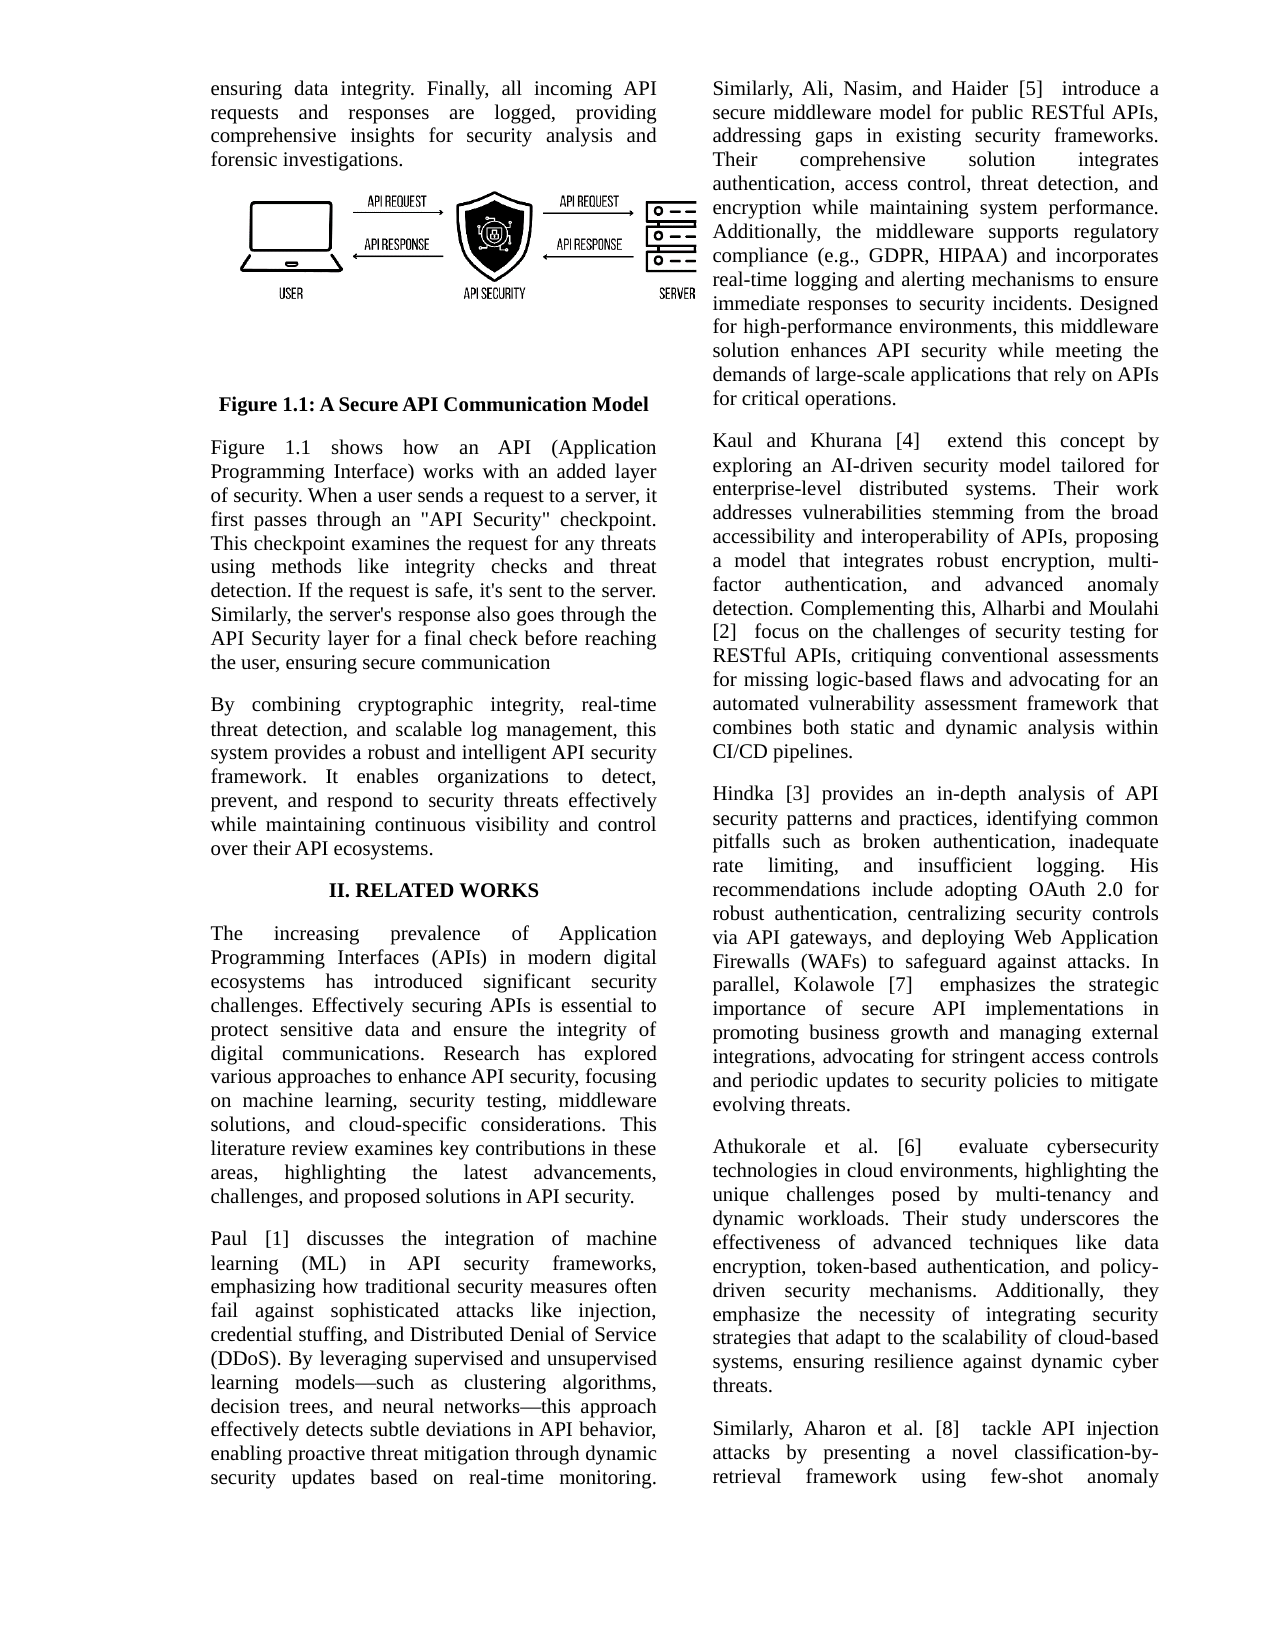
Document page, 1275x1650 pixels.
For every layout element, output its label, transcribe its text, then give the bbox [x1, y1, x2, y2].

text Athukorale et al. [6] evaluate cybersecurity technologies in cloud environments, highlighting the unique challenges posed by multi-tenancy and dynamic workloads. Their study underscores the effectiveness of advanced techniques like data encryption, token-based authentication, and policy-driven security mechanisms. Additionally, they emphasize the necessity of integrating security strategies that adapt to the scalability of cloud-based systems, ensuring resilience against dynamic cyber threats. [712, 1135, 1159, 1397]
text Figure 1.1: A Secure API Communication Model [210, 393, 657, 416]
text By combining cryptographic integrity, real-time threat detection, and scalable log management, this system provides a robust and intelligent API security framework. It enables organizations to detect, prevent, and respond to security threats effectively while maintaining continuous visibility and control over their API ecosystems. [210, 693, 657, 860]
text Paul [1] discusses the integration of machine learning (ML) in API security frameworks, emphasizing how traditional security measures often fail against sophisticated attacks like injection, credential stuffing, and Distributed Denial of Service (DDoS). By leveraging supervised and unsupervised learning models—such as clustering algorithms, decision trees, and neural networks—this approach effectively detects subtle deviations in API behavior, enabling proactive threat mitigation through dynamic security updates based on real-time monitoring. Similarly, Ali, Nasim, and Haider [5] introduce a secure middleware model for public RESTful APIs, addressing gaps in existing security frameworks. Their comprehensive solution integrates authentication, access control, threat detection, and encryption while maintaining system performance. Additionally, the middleware supports regulatory compliance (e.g., GDPR, HIPAA) and incorporates real-time logging and alerting mechanisms to ensure immediate responses to security incidents. Designed for high-performance environments, this middleware solution enhances API security while meeting the demands of large-scale applications that rely on APIs for critical operations. [712, 76, 1159, 410]
text II. RELATED WORKS [210, 879, 657, 903]
text The increasing prevalence of Application Programming Interfaces (APIs) in modern digital ecosystems has introduced significant security challenges. Effectively securing APIs is essential to protect sensitive data and ensure the integrity of digital communications. Research has explored various approaches to enhance API security, focusing on machine learning, security testing, middleware solutions, and cloud-specific considerations. This literature review examines key contributions in these areas, highlighting the latest advancements, challenges, and proposed solutions in API security. [210, 922, 657, 1208]
text Kaul and Khurana [4] extend this concept by exploring an AI-driven security model tailored for enterprise-level distributed systems. Their work addresses vulnerabilities stemming from the broad accessibility and interoperability of APIs, proposing a model that integrates robust encryption, multi-factor authentication, and advanced anomaly detection. Complementing this, Alharbi and Moulahi [2] focus on the challenges of security testing for RESTful APIs, critiquing conventional assessments for missing logic-based flaws and advocating for an automated vulnerability assessment framework that combines both static and dynamic analysis within CI/CD pipelines. [712, 429, 1159, 763]
picture [210, 171, 697, 337]
text Figure 1.1 shows how an API (Application Programming Interface) works with an added layer of security. When a user sends a request to a server, it first passes through an "API Security" checkpoint. This checkpoint examines the request for any threats using methods like integrity checks and threat detection. If the request is safe, it's sent to the server. Similarly, the server's response also goes through the API Security layer for a final check before reaching the user, ensuring secure communication [210, 435, 657, 674]
text Paul [1] discusses the integration of machine learning (ML) in API security frameworks, emphasizing how traditional security measures often fail against sophisticated attacks like injection, credential stuffing, and Distributed Denial of Service (DDoS). By leveraging supervised and unsupervised learning models—such as clustering algorithms, decision trees, and neural networks—this approach effectively detects subtle deviations in API behavior, enabling proactive threat mitigation through dynamic security updates based on real-time monitoring. Similarly, Ali, Nasim, and Haider [5] introduce a secure middleware model for public RESTful APIs, addressing gaps in existing security frameworks. Their comprehensive solution integrates authentication, access control, threat detection, and encryption while maintaining system performance. Additionally, the middleware supports regulatory compliance (e.g., GDPR, HIPAA) and incorporates real-time logging and alerting mechanisms to ensure immediate responses to security incidents. Designed for high-performance environments, this middleware solution enhances API security while meeting the demands of large-scale applications that rely on APIs for critical operations. [210, 1227, 657, 1489]
text Hindka [3] provides an in-depth analysis of API security patterns and practices, identifying common pitfalls such as broken authentication, inadequate rate limiting, and insufficient logging. His recommendations include adopting OAuth 2.0 for robust authentication, centralizing security controls via API gateways, and deploying Web Application Firewalls (WAFs) to safeguard against attacks. In parallel, Kolawole [7] emphasizes the strategic importance of secure API implementations in promoting business growth and managing external integrations, advocating for stringent access controls and periodic updates to security policies to mitigate evolving threats. [712, 782, 1159, 1116]
